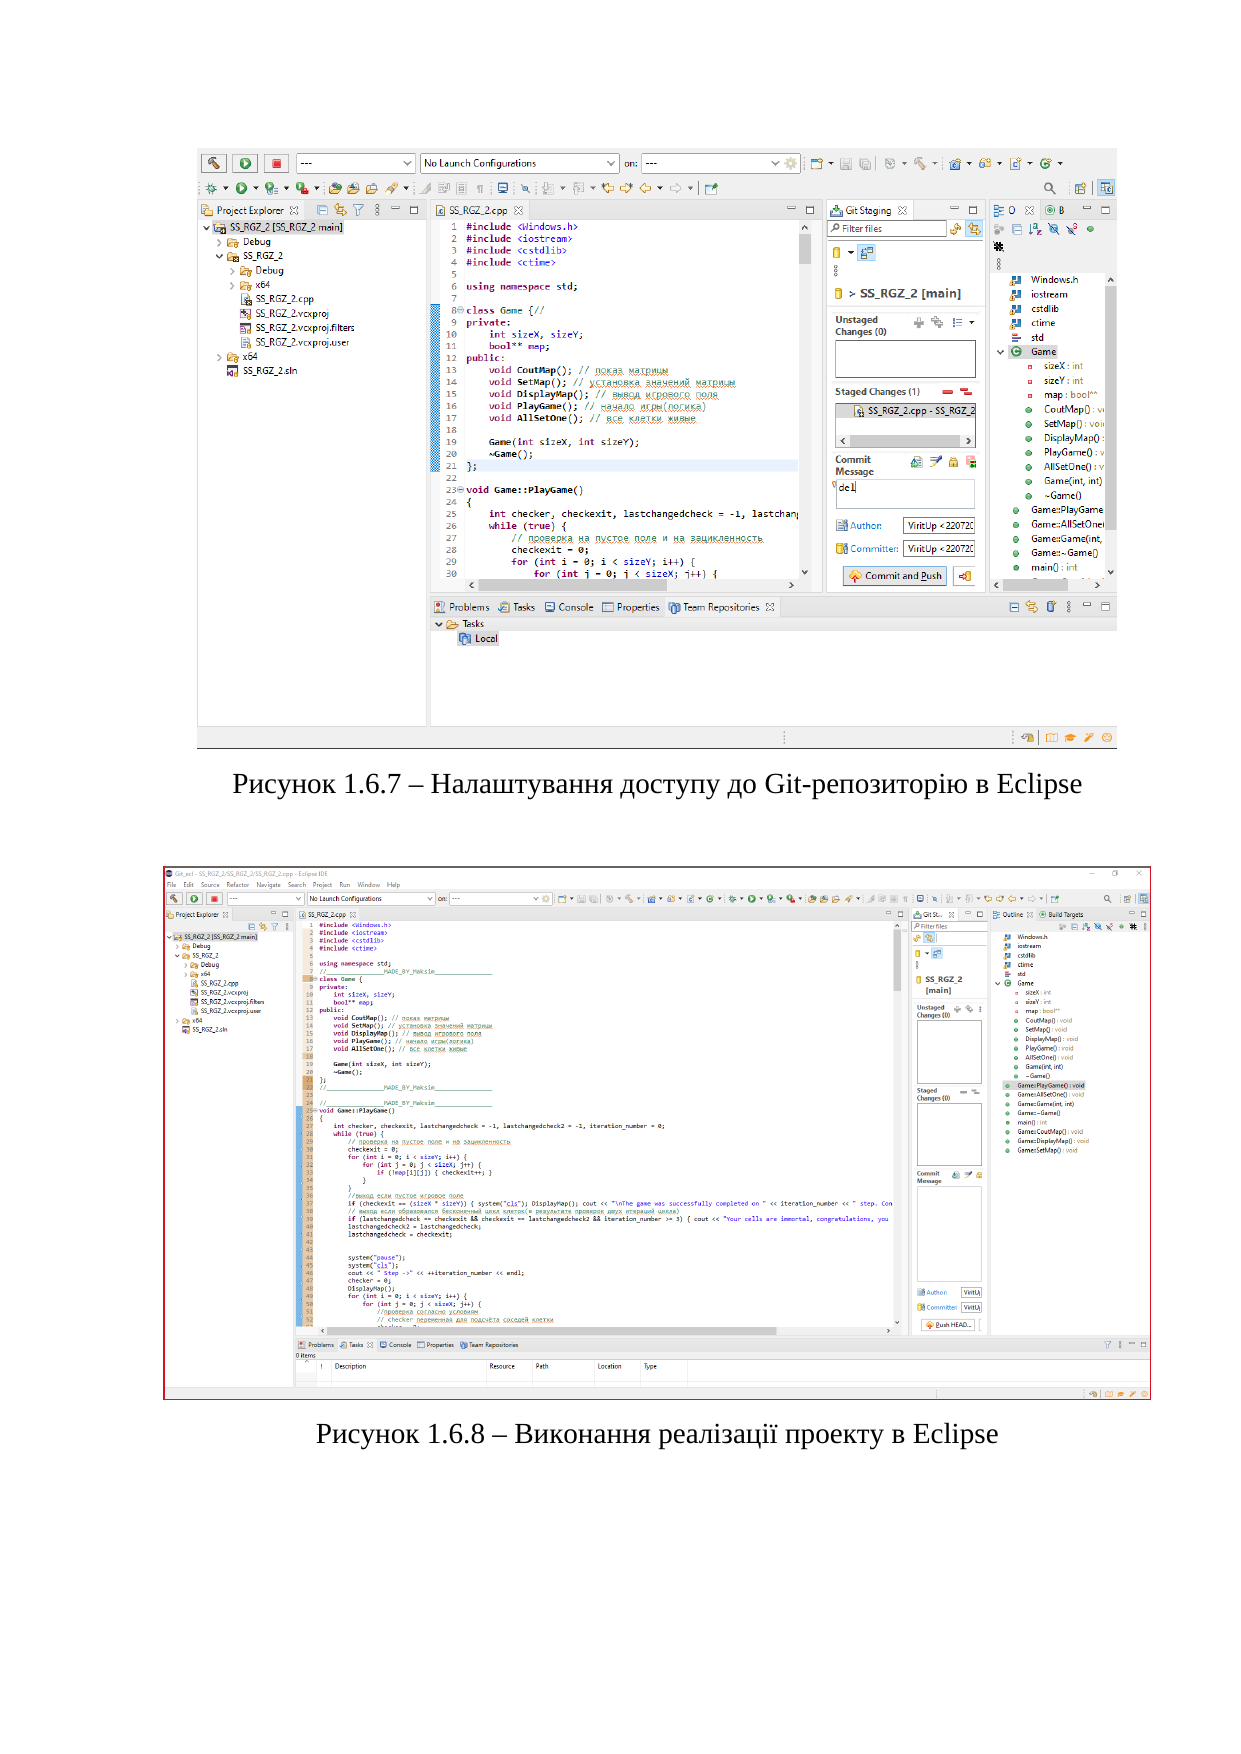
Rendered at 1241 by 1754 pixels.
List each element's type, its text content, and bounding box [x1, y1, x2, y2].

text Рисунок 1.6.8 – Виконання реалізації проекту в Eclipse [162, 1416, 1152, 1450]
picture [197, 147, 1117, 749]
text Рисунок 1.6.7 – Налаштування доступу до Git-репозиторію в Eclipse [162, 766, 1152, 799]
picture [163, 866, 1151, 1400]
